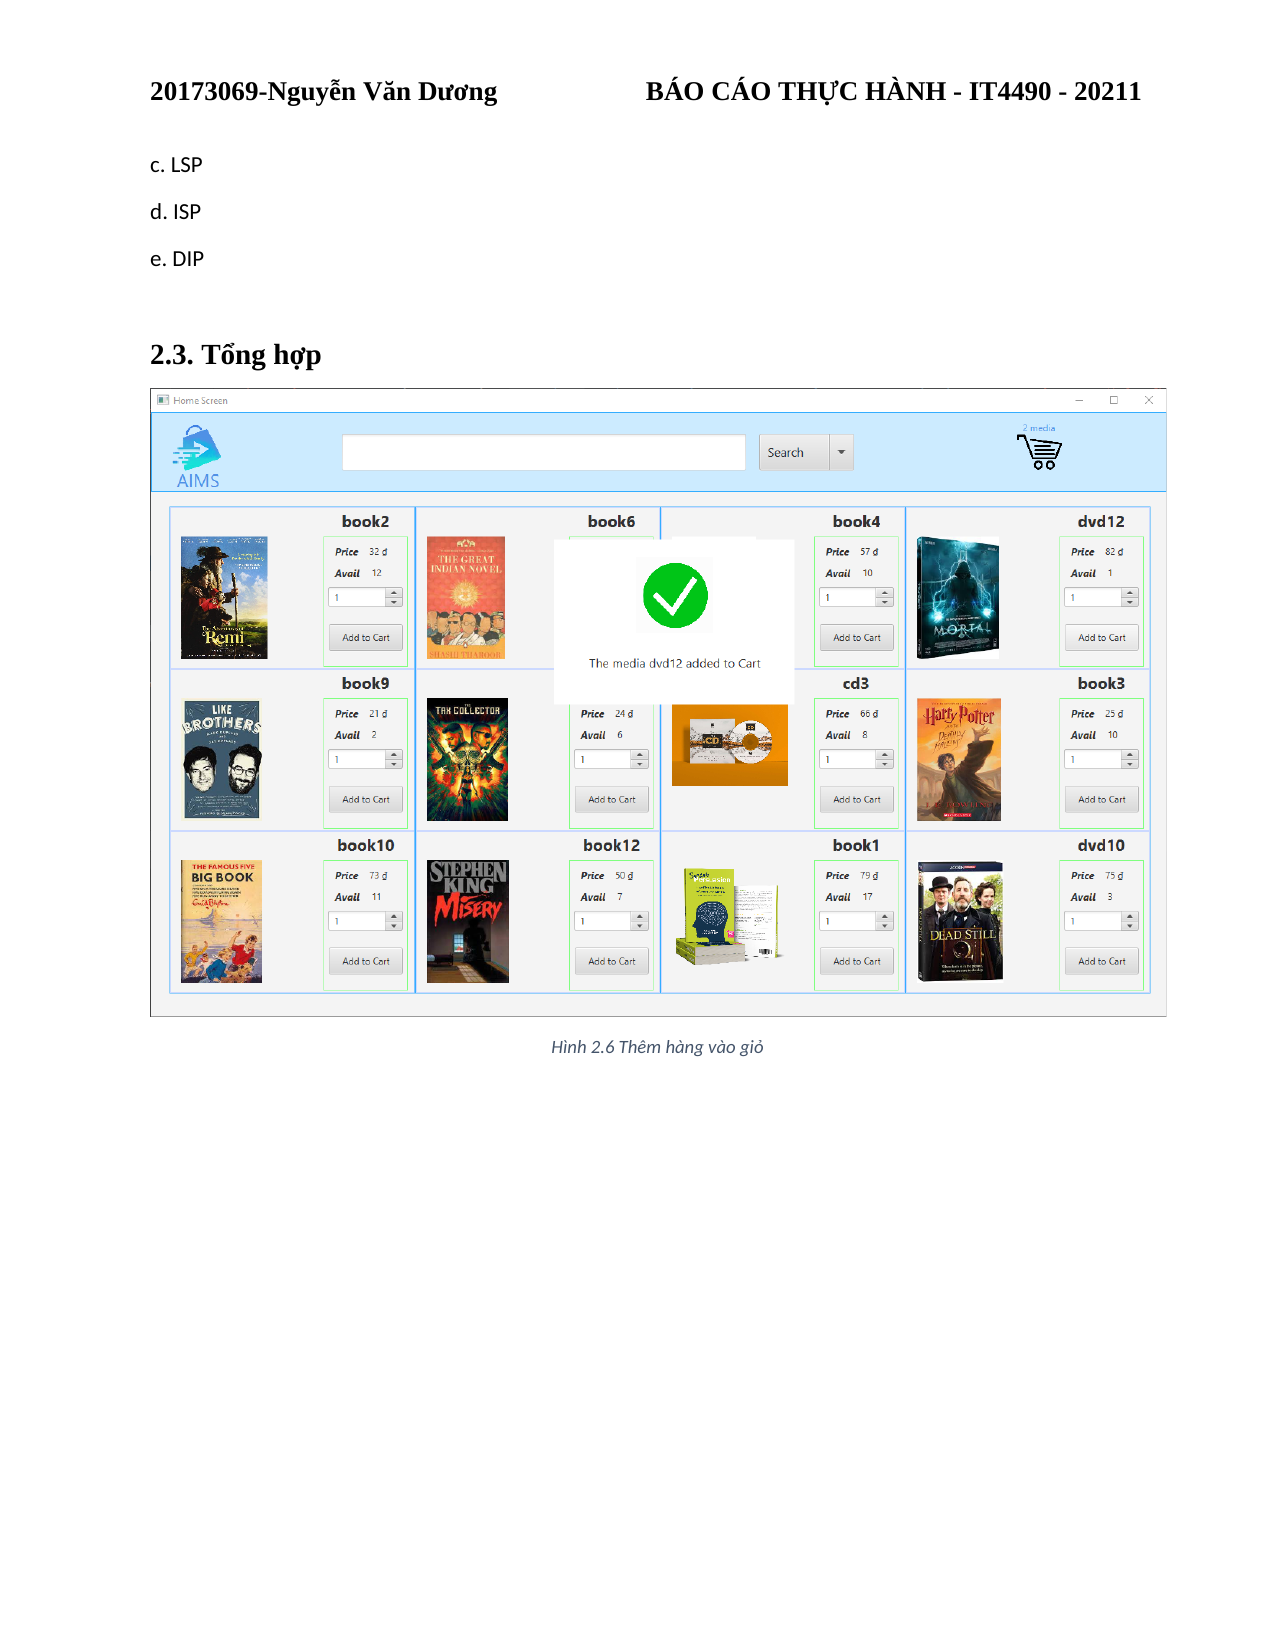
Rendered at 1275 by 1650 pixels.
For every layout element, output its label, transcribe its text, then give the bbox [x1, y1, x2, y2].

text c. LSP [150, 150, 1167, 178]
text d. ISP [150, 197, 1167, 225]
subtitle Tổng hợp [150, 337, 1167, 371]
picture [150, 388, 1167, 1017]
text e. DIP [150, 244, 1167, 272]
